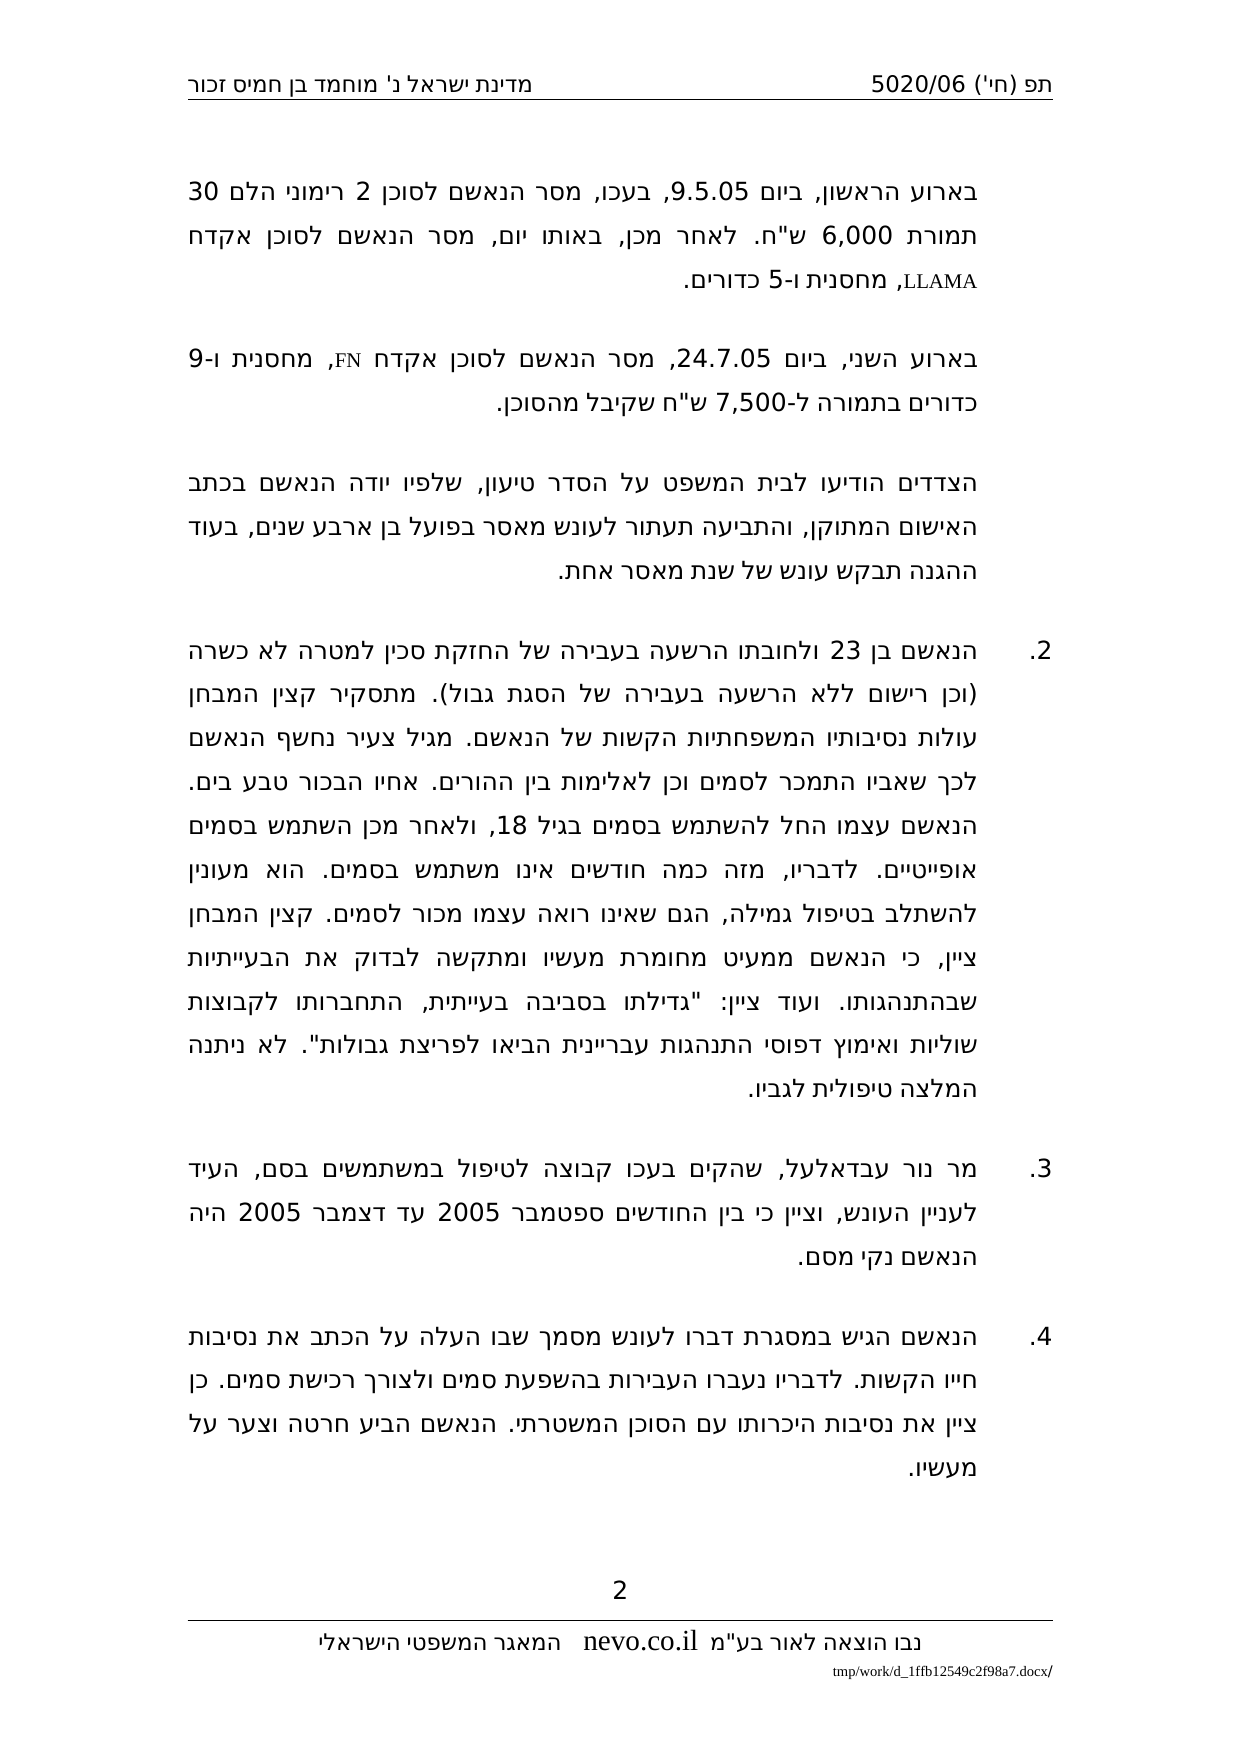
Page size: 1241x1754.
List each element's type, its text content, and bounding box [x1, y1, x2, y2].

text 4. הנאשם הגיש במסגרת דברו לעונש מסמך שבו העלה על הכתב את נסיבות חייו הקשות. לדבריו נעברו העבירות בהשפעת סמים ולצורך רכישת סמים. כן ציין את נסיבות היכרותו עם הסוכן המשטרתי. הנאשם הביע חרטה וצער על מעשיו. [187, 1322, 1053, 1482]
text בארוע השני, ביום 24.7.05, מסר הנאשם לסוכן אקדח FN, מחסנית ו-9 כדורים בתמורה ל-7,500 ש"ח שקיבל מהסוכן. [187, 345, 1053, 418]
text 3. מר נור עבדאלעל, שהקים בעכו קבוצה לטיפול במשתמשים בסם, העיד לעניין העונש, וציין כי בין החודשים ספטמבר 2005 עד דצמבר 2005 היה הנאשם נקי מסם. [187, 1154, 1053, 1271]
text הצדדים הודיעו לבית המשפט על הסדר טיעון, שלפיו יודה הנאשם בכתב האישום המתוקן, והתביעה תעתור לעונש מאסר בפועל בן ארבע שנים, בעוד ההגנה תבקש עונש של שנת מאסר אחת. [187, 468, 1053, 585]
text בארוע הראשון, ביום 9.5.05, בעכו, מסר הנאשם לסוכן 2 רימוני הלם 30 תמורת 6,000 ש"ח. לאחר מכן, באותו יום, מסר הנאשם לסוכן אקדח LLAMA, מחסנית ו-5 כדורים. [187, 177, 1053, 294]
text 2. הנאשם בן 23 ולחובתו הרשעה בעבירה של החזקת סכין למטרה לא כשרה (וכן רישום ללא הרשעה בעבירה של הסגת גבול). מתסקיר קצין המבחן עולות נסיבותיו המשפחתיות הקשות של הנאשם. מגיל צעיר נחשף הנאשם לכך שאביו התמכר לסמים וכן לאלימות בין ההורים. אחיו הבכור טבע בים. הנאשם עצמו החל להשתמש בסמים בגיל 18, ולאחר מכן השתמש בסמים אופייטיים. לדבריו, מזה כמה חודשים אינו משתמש בסמים. הוא מעונין להשתלב בטיפול גמילה, הגם שאינו רואה עצמו מכור לסמים. קצין המבחן ציין, כי הנאשם ממעיט מחומרת מעשיו ומתקשה לבדוק את הבעייתיות שבהתנהגותו. ועוד ציין: "גדילתו בסביבה בעייתית, התחברותו לקבוצות שוליות ואימוץ דפוסי התנהגות עבריינית הביאו לפריצת גבולות". לא ניתנה המלצה טיפולית לגביו. [187, 636, 1053, 1103]
